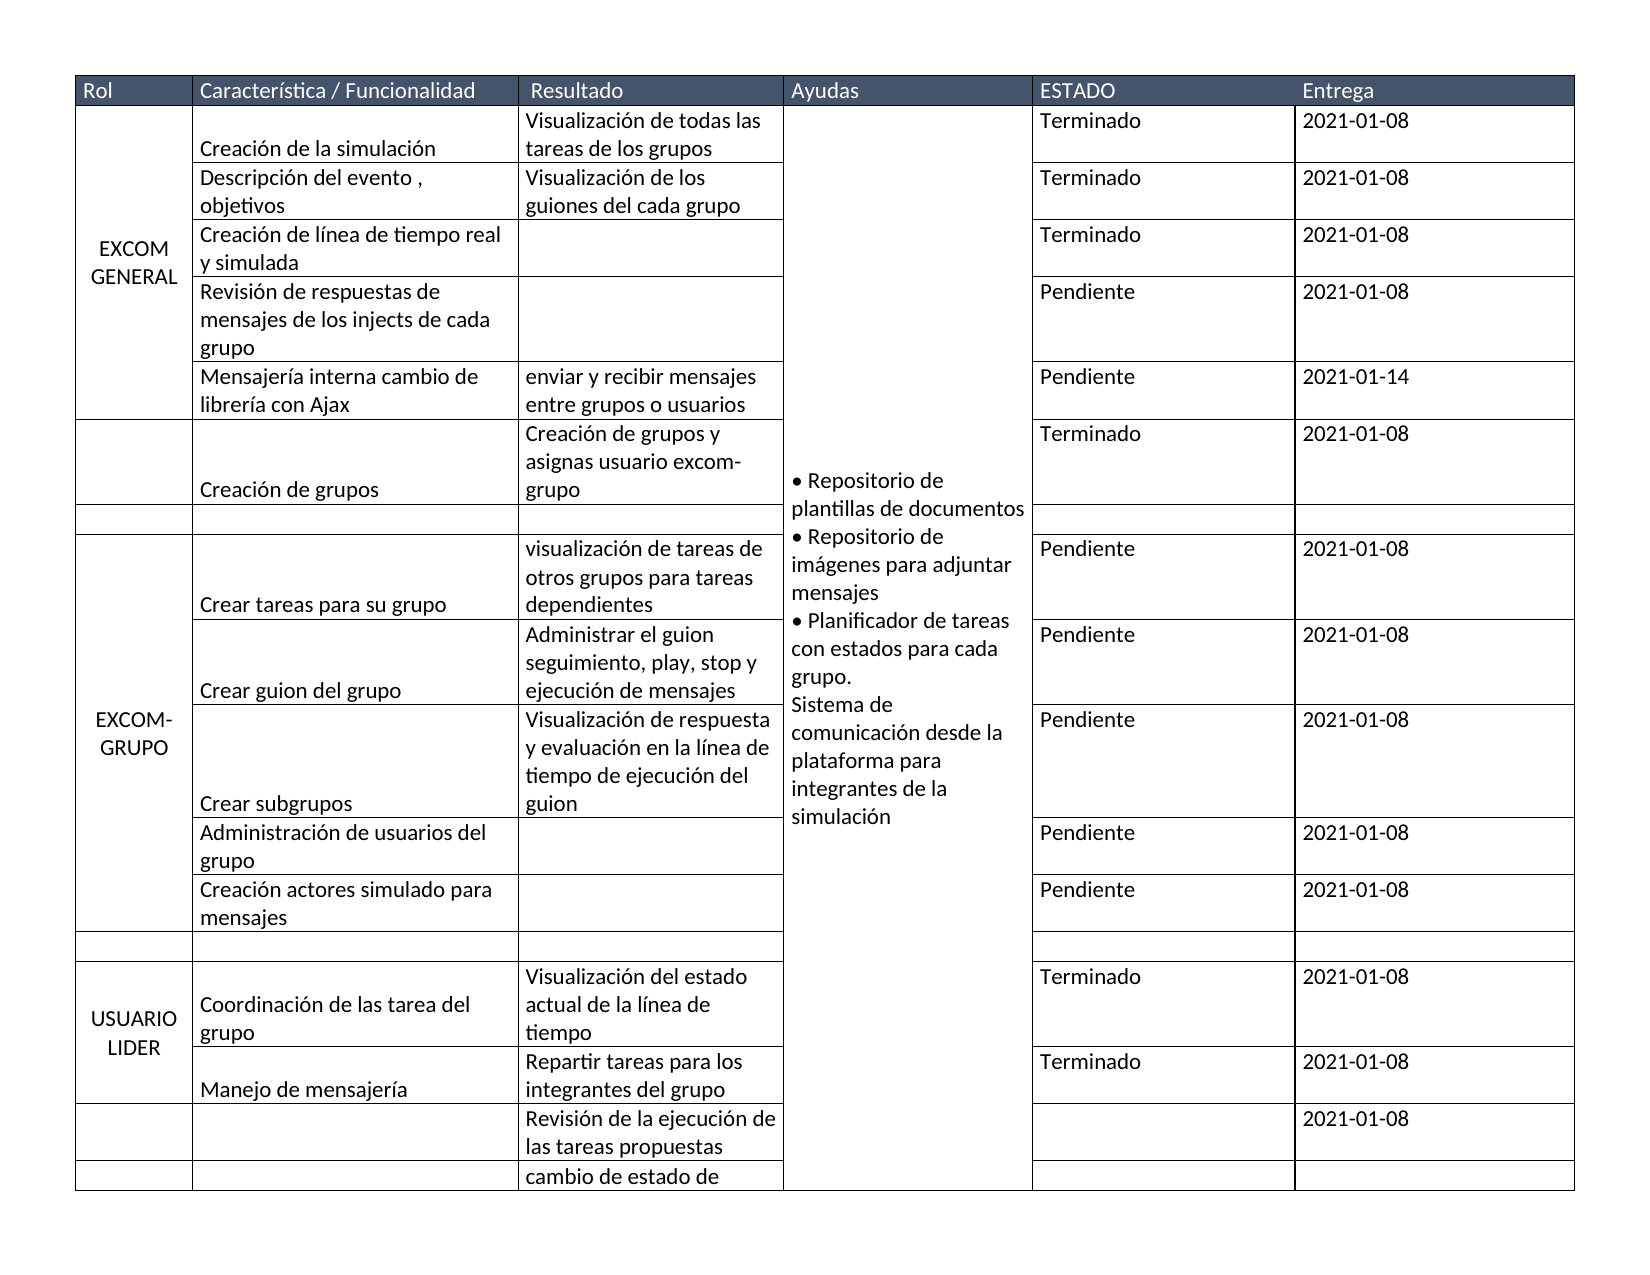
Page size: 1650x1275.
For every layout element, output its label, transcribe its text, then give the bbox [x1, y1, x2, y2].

table_cell Terminado [1033, 220, 1294, 276]
table_cell 2021-01-08 [1296, 875, 1574, 931]
table_cell Visualización del estado actual de la línea de tiempo [519, 962, 783, 1046]
table_cell Terminado [1033, 163, 1294, 219]
table_cell [76, 505, 192, 533]
table_cell Creación actores simulado para mensajes [193, 875, 518, 931]
table_cell [1033, 1104, 1294, 1160]
table_cell Administración de usuarios del grupo [193, 818, 518, 874]
table_cell Pendiente [1033, 362, 1294, 418]
table_cell Pendiente [1033, 705, 1294, 817]
table_cell [1296, 932, 1574, 961]
table_cell EXCOM-GRUPO [76, 535, 192, 931]
table_cell 2021-01-08 [1296, 277, 1574, 361]
table_cell USUARIO LIDER [76, 962, 192, 1103]
table_header Resultado [519, 76, 783, 105]
table_cell 2021-01-08 [1296, 620, 1574, 704]
table_cell Visualización de todas las tareas de los grupos [519, 106, 783, 162]
table_cell 2021-01-08 [1296, 818, 1574, 874]
table_cell [519, 875, 783, 931]
table_cell [519, 932, 783, 961]
table_cell [76, 1161, 192, 1190]
table_cell Creación de línea de tiempo real y simulada [193, 220, 518, 276]
table_cell [1033, 505, 1294, 533]
table_cell 2021-01-08 [1296, 163, 1574, 219]
table_cell 2021-01-08 [1296, 1104, 1574, 1160]
table_cell [519, 818, 783, 874]
table_cell Revisión de respuestas de mensajes de los injects de cada grupo [193, 277, 518, 361]
table_cell [519, 505, 783, 533]
table_cell [1033, 1161, 1294, 1190]
table_cell [193, 1161, 518, 1190]
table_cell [519, 1161, 783, 1190]
table_cell Repartir tareas para los integrantes del grupo [519, 1047, 783, 1103]
table_header Entrega [1295, 76, 1574, 105]
table_cell Terminado [1033, 962, 1294, 1046]
table_header Ayudas [784, 76, 1032, 105]
table_cell 2021-01-08 [1296, 220, 1574, 276]
table_cell enviar y recibir mensajes entre grupos o usuarios [519, 362, 783, 418]
table_cell Terminado [1033, 420, 1294, 503]
table_cell Manejo de mensajería [193, 1047, 518, 1103]
table_cell Creación de grupos [193, 420, 518, 503]
table_cell [193, 505, 518, 533]
table_cell 2021-01-08 [1296, 420, 1574, 503]
table_cell Crear tareas para su grupo [193, 535, 518, 619]
table_cell Descripción del evento , objetivos [193, 163, 518, 219]
table_cell Pendiente [1033, 535, 1294, 619]
table_cell [1296, 1161, 1574, 1190]
table_cell Crear subgrupos [193, 705, 518, 817]
table_cell [519, 220, 783, 276]
table_cell Mensajería interna cambio de librería con Ajax [193, 362, 518, 418]
table_cell Pendiente [1033, 875, 1294, 931]
table_cell Visualización de respuesta y evaluación en la línea de tiempo de ejecución del guion [519, 705, 783, 817]
table_cell Pendiente [1033, 620, 1294, 704]
table_cell Terminado [1033, 1047, 1294, 1103]
table_cell EXCOM GENERAL [76, 106, 192, 418]
table_cell [76, 1104, 192, 1160]
table_cell Creación de grupos y asignas usuario excom-grupo [519, 420, 783, 503]
table_cell 2021-01-08 [1296, 962, 1574, 1046]
table_cell Visualización de los guiones del cada grupo [519, 163, 783, 219]
table_cell 2021-01-14 [1296, 362, 1574, 418]
table_cell 2021-01-08 [1296, 535, 1574, 619]
table_cell 2021-01-08 [1296, 705, 1574, 817]
table_cell [76, 420, 192, 503]
table_cell Revisión de la ejecución de las tareas propuestas [519, 1104, 783, 1160]
table_header ESTADO [1033, 76, 1295, 105]
table_cell 2021-01-08 [1296, 106, 1574, 162]
table_cell Terminado [1033, 106, 1294, 162]
table_cell [1296, 505, 1574, 533]
table_cell visualización de tareas de otros grupos para tareas dependientes [519, 535, 783, 619]
table_header Característica / Funcionalidad [193, 76, 518, 105]
table_cell Pendiente [1033, 818, 1294, 874]
table_cell Creación de la simulación [193, 106, 518, 162]
table_cell [76, 932, 192, 961]
table_cell 2021-01-08 [1296, 1047, 1574, 1103]
table_cell Administrar el guion seguimiento, play, stop y ejecución de mensajes [519, 620, 783, 704]
table_cell Crear guion del grupo [193, 620, 518, 704]
table_cell Coordinación de las tarea del grupo [193, 962, 518, 1046]
table_cell Pendiente [1033, 277, 1294, 361]
table_header Rol [76, 76, 192, 105]
table_cell [193, 932, 518, 961]
table_cell [519, 277, 783, 361]
table_cell [1033, 932, 1294, 961]
table_cell [193, 1104, 518, 1160]
table_cell • Repositorio de plantillas de documentos • Repositorio de imágenes para adjuntar mensajes • Planificador de tareas con estados para cada grupo. Sistema de comunicación desde la plataforma para integrantes de la simulación [784, 106, 1032, 1190]
